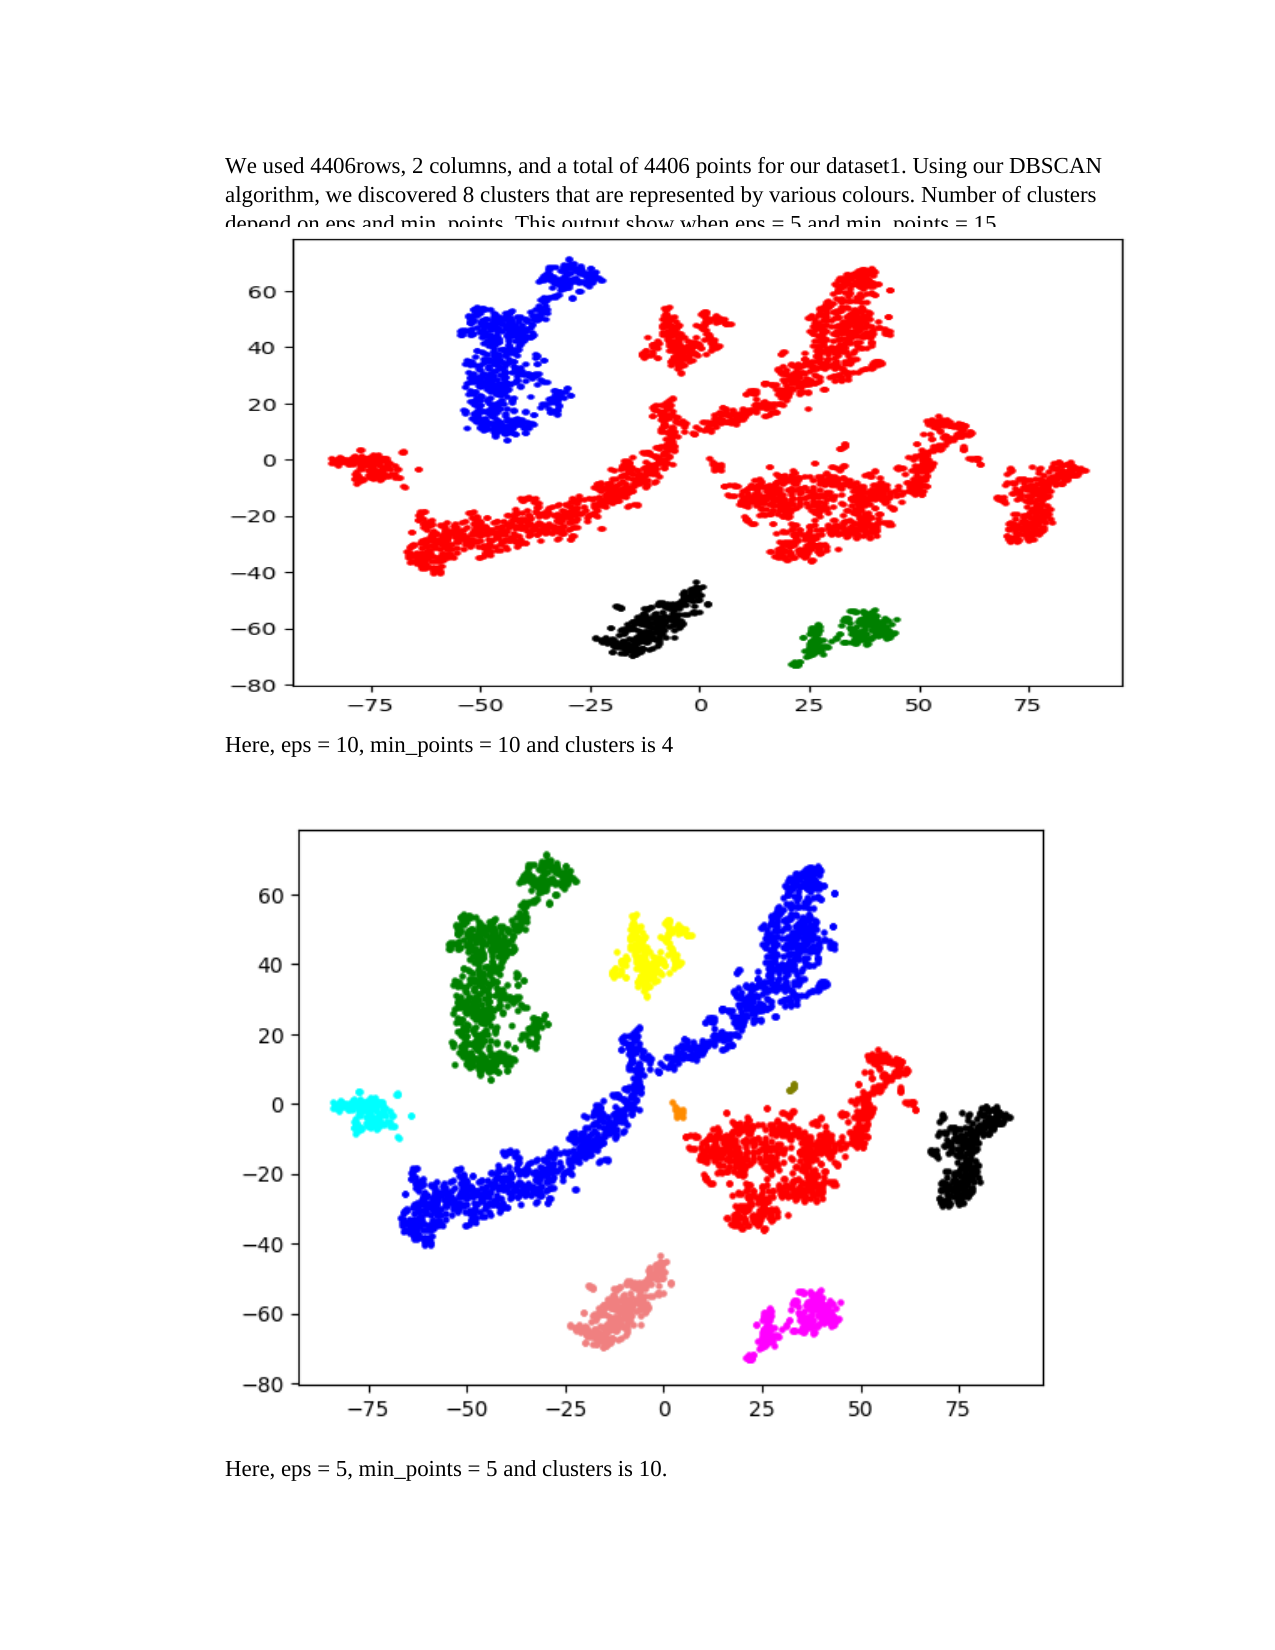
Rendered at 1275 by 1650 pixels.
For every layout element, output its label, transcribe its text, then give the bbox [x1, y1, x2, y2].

picture [211, 227, 1139, 727]
text We used 4406rows, 2 columns, and a total of 4406 points for our dataset1. Using our DBSCAN algorithm, we discovered 8 clusters that are represented by various colours. Number of clusters depend on eps and min_points. This output show when eps = 5 and min_points = 15. [225, 150, 1125, 227]
list Here, eps = 10, min_points = 10 and clusters is 4 [225, 729, 1125, 758]
picture [225, 815, 1058, 1436]
list Here, eps = 5, min_points = 5 and clusters is 10. [225, 1453, 1125, 1482]
